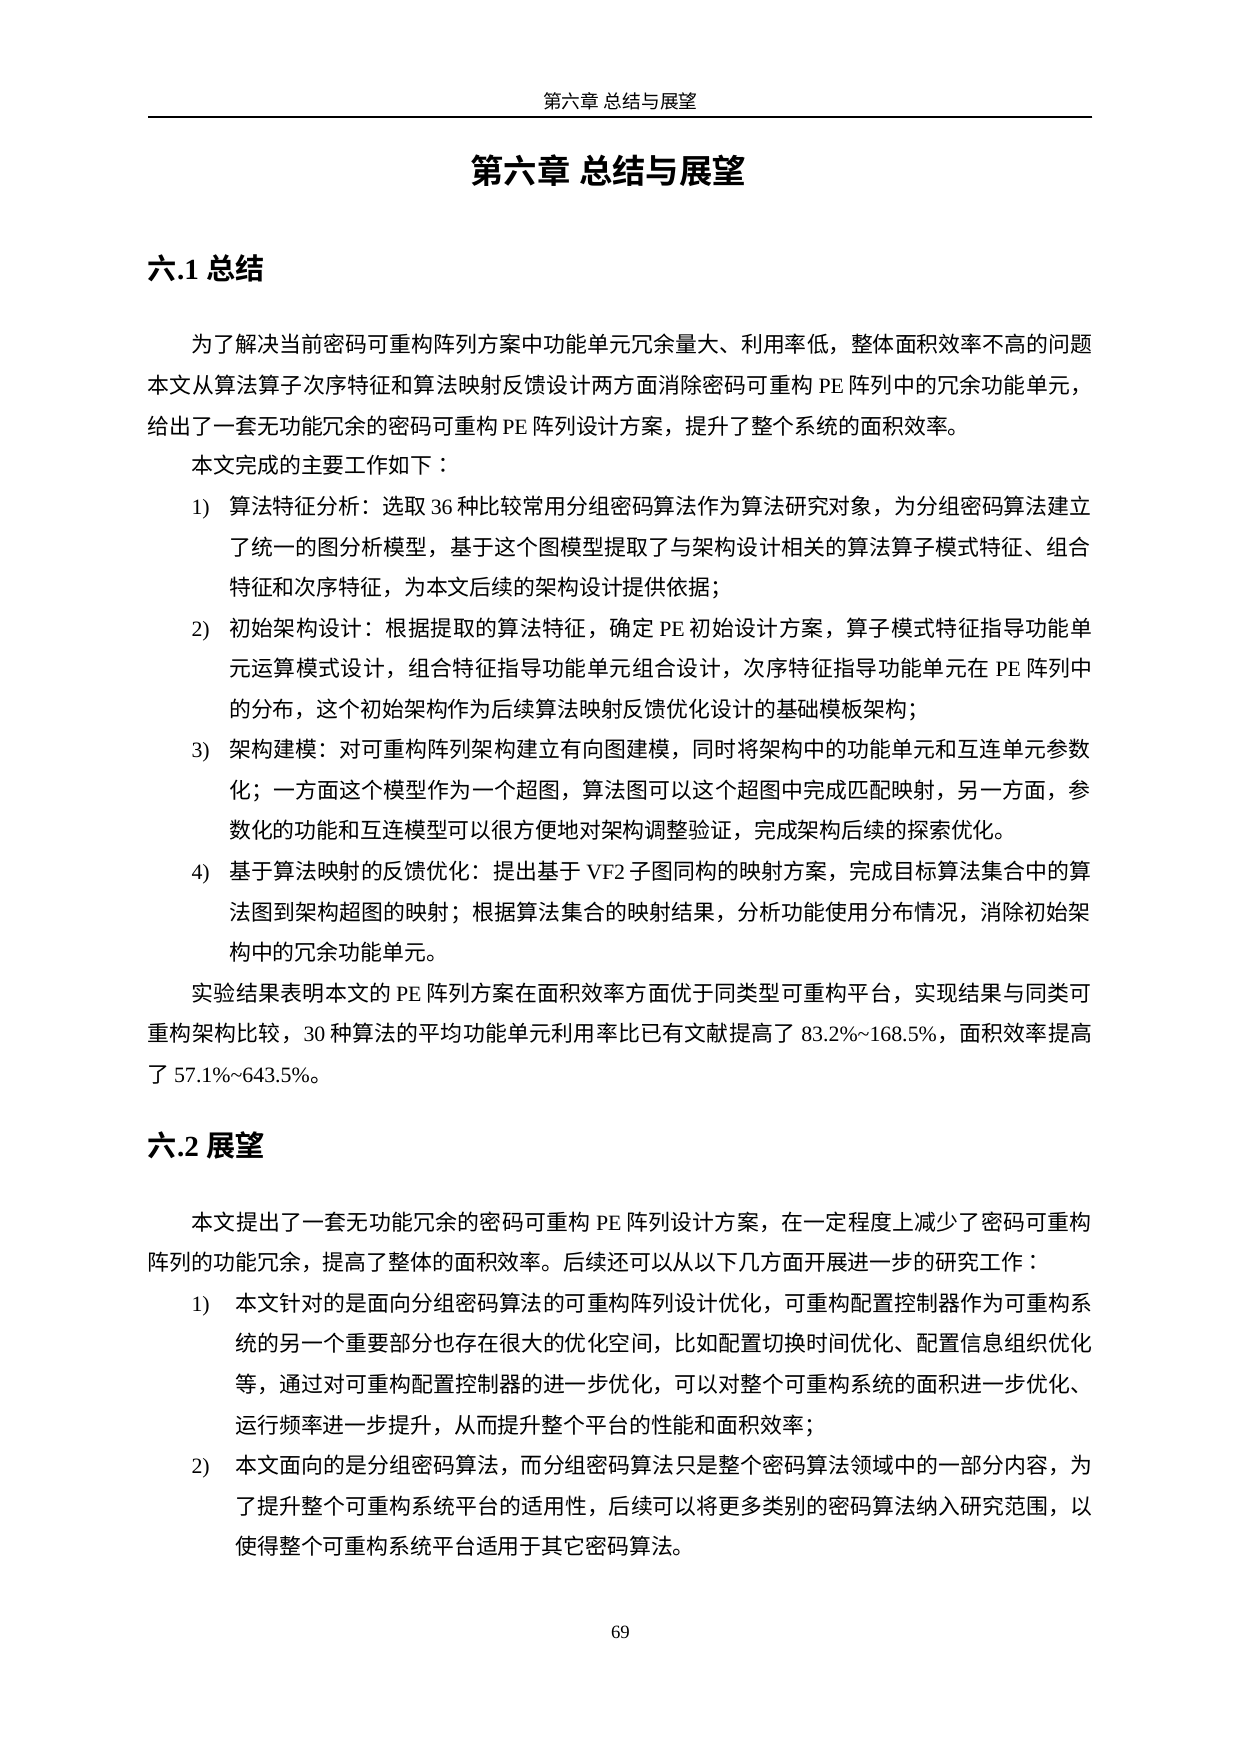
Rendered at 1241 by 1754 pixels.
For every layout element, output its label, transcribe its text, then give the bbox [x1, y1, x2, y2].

text 本文完成的主要工作如下： [148, 449, 1092, 481]
text 实验结果表明本文的PE阵列方案在面积效率方面优于同类型可重构平台，实现结果与同类可重构架构比较，30种算法的平均功能单元利用率比已有文献提高了83.2%~168.5%，面积效率提高了57.1%~643.5%。 [148, 975, 1092, 1089]
text 展望 [148, 1113, 1092, 1178]
list 基于算法映射的反馈优化：提出基于VF2子图同构的映射方案，完成目标算法集合中的算法图到架构超图的映射；根据算法集合的映射结果，分析功能使用分布情况，消除初始架构中的冗余功能单元。 [191, 853, 1092, 967]
text 本文提出了一套无功能冗余的密码可重构PE阵列设计方案，在一定程度上减少了密码可重构阵列的功能冗余，提高了整体的面积效率。后续还可以从以下几方面开展进一步的研究工作： [148, 1204, 1092, 1277]
list 架构建模：对可重构阵列架构建立有向图建模，同时将架构中的功能单元和互连单元参数化；一方面这个模型作为一个超图，算法图可以这个超图中完成匹配映射，另一方面，参数化的功能和互连模型可以很方便地对架构调整验证，完成架构后续的探索优化。 [191, 732, 1092, 846]
list 本文针对的是面向分组密码算法的可重构阵列设计优化，可重构配置控制器作为可重构系统的另一个重要部分也存在很大的优化空间，比如配置切换时间优化、配置信息组织优化等，通过对可重构配置控制器的进一步优化，可以对整个可重构系统的面积进一步优化、运行频率进一步提升，从而提升整个平台的性能和面积效率； [191, 1285, 1092, 1440]
text 总结 [148, 236, 1092, 301]
list 算法特征分析：选取36种比较常用分组密码算法作为算法研究对象，为分组密码算法建立了统一的图分析模型，基于这个图模型提取了与架构设计相关的算法算子模式特征、组合特征和次序特征，为本文后续的架构设计提供依据； [191, 488, 1092, 602]
text 为了解决当前密码可重构阵列方案中功能单元冗余量大、利用率低，整体面积效率不高的问题，本文从算法算子次序特征和算法映射反馈设计两方面消除密码可重构PE阵列中的冗余功能单元，给出了一套无功能冗余的密码可重构PE阵列设计方案，提升了整个系统的面积效率。 [148, 327, 1092, 441]
text 总结与展望 [148, 138, 1092, 203]
list 本文面向的是分组密码算法，而分组密码算法只是整个密码算法领域中的一部分内容，为了提升整个可重构系统平台的适用性，后续可以将更多类别的密码算法纳入研究范围，以使得整个可重构系统平台适用于其它密码算法。 [191, 1448, 1092, 1561]
list 初始架构设计：根据提取的算法特征，确定PE初始设计方案，算子模式特征指导功能单元运算模式设计，组合特征指导功能单元组合设计，次序特征指导功能单元在PE阵列中的分布，这个初始架构作为后续算法映射反馈优化设计的基础模板架构； [191, 610, 1092, 724]
